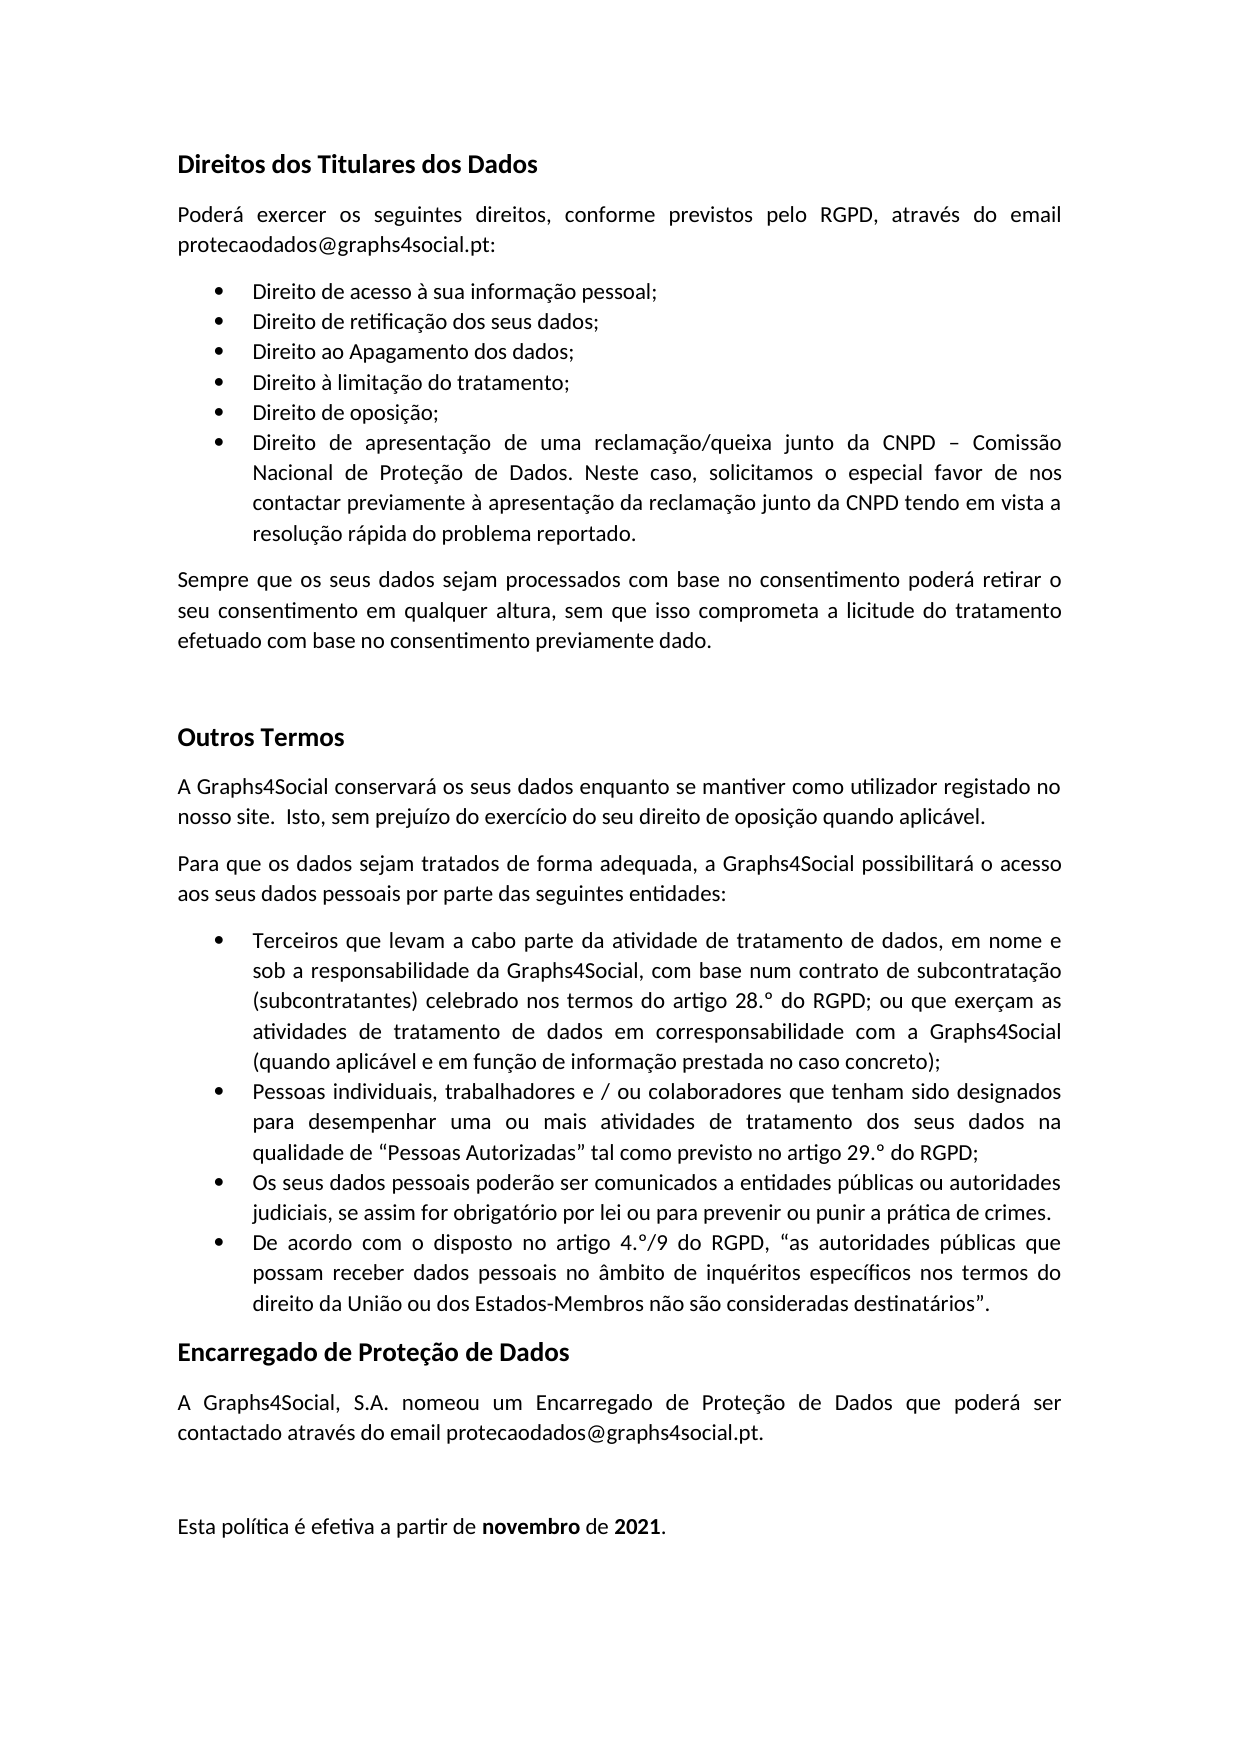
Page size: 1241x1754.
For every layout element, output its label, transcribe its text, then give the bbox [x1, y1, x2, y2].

list Pessoas individuais, trabalhadores e / ou colaboradores que tenham sido designados para desempenhar uma ou mais atividades de tratamento dos seus dados na qualidade de “Pessoas Autorizadas” tal como previsto no artigo 29.º do RGPD; [215, 1077, 1063, 1166]
text Direitos dos Titulares dos Dados [177, 148, 1063, 181]
text Para que os dados sejam tratados de forma adequada, a Graphs4Social possibilitará o acesso aos seus dados pessoais por parte das seguintes entidades: [177, 849, 1063, 907]
list Direito de acesso à sua informação pessoal; [215, 277, 1063, 305]
text Encarregado de Proteção de Dados [177, 1336, 1063, 1368]
list Direito de oposição; [215, 398, 1063, 426]
list Terceiros que levam a cabo parte da atividade de tratamento de dados, em nome e sob a responsabilidade da Graphs4Social, com base num contrato de subcontratação (subcontratantes) celebrado nos termos do artigo 28.º do RGPD; ou que exerçam as atividades de tratamento de dados em corresponsabilidade com a Graphs4Social (quando aplicável e em função de informação prestada no caso concreto); [215, 926, 1063, 1075]
list Direito de apresentação de uma reclamação/queixa junto da CNPD – Comissão Nacional de Proteção de Dados. Neste caso, solicitamos o especial favor de nos contactar previamente à apresentação da reclamação junto da CNPD tendo em vista a resolução rápida do problema reportado. [215, 428, 1063, 547]
text Esta política é efetiva a partir de novembro de 2021. [177, 1512, 1063, 1540]
text Sempre que os seus dados sejam processados com base no consentimento poderá retirar o seu consentimento em qualquer altura, sem que isso comprometa a licitude do tratamento efetuado com base no consentimento previamente dado. [177, 566, 1063, 654]
text Poderá exercer os seguintes direitos, conforme previstos pelo RGPD, através do email protecaodados@graphs4social.pt: [177, 200, 1063, 258]
text A Graphs4Social, S.A. nomeou um Encarregado de Proteção de Dados que poderá ser contactado através do email protecaodados@graphs4social.pt. [177, 1388, 1063, 1446]
text Outros Termos [177, 720, 1063, 753]
text A Graphs4Social conservará os seus dados enquanto se mantiver como utilizador registado no nosso site. Isto, sem prejuízo do exercício do seu direito de oposição quando aplicável. [177, 772, 1063, 830]
list Direito à limitação do tratamento; [215, 368, 1063, 396]
list Direito de retificação dos seus dados; [215, 307, 1063, 335]
list De acordo com o disposto no artigo 4.º/9 do RGPD, “as autoridades públicas que possam receber dados pessoais no âmbito de inquéritos específicos nos termos do direito da União ou dos Estados-Membros não são consideradas destinatários”. [215, 1228, 1063, 1317]
list Os seus dados pessoais poderão ser comunicados a entidades públicas ou autoridades judiciais, se assim for obrigatório por lei ou para prevenir ou punir a prática de crimes. [215, 1168, 1063, 1226]
list Direito ao Apagamento dos dados; [215, 337, 1063, 365]
